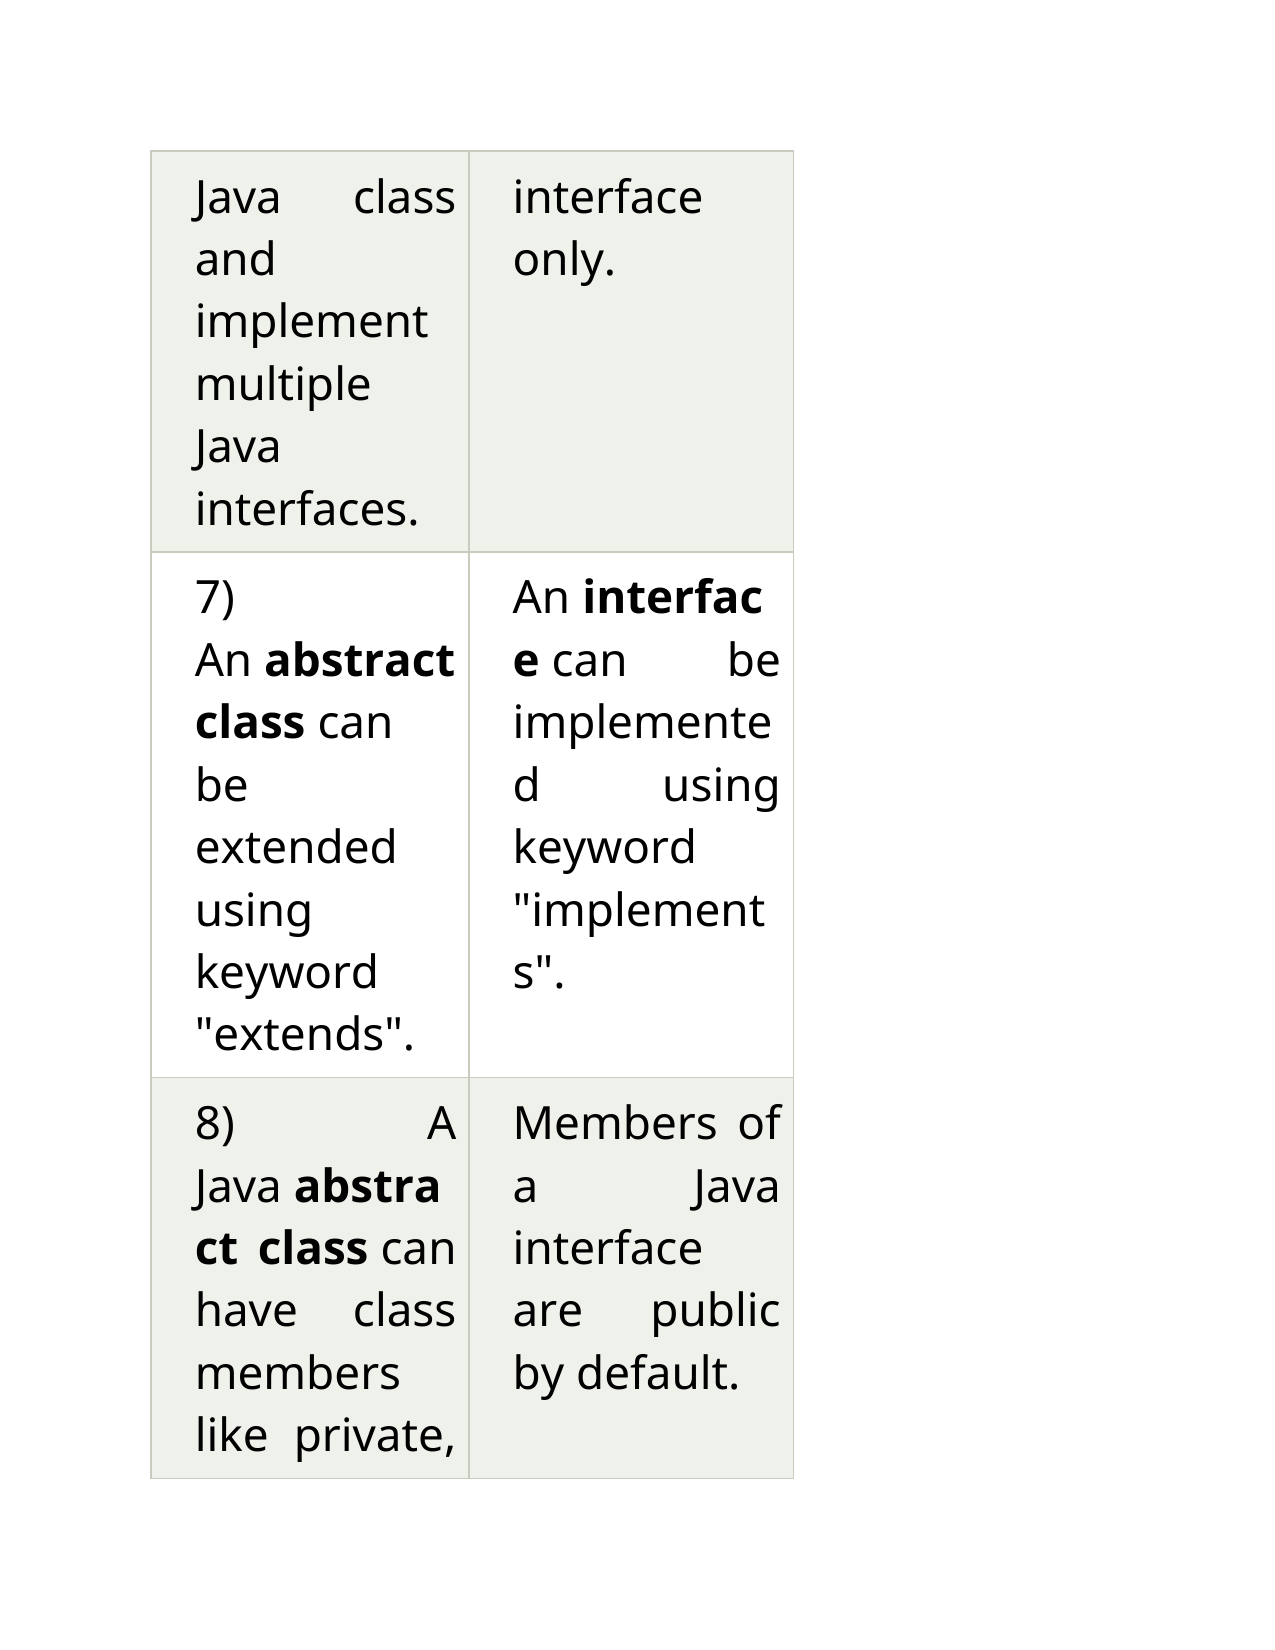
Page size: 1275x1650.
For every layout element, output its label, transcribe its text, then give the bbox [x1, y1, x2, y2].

table_cell 6) An abstract class can extend another Java class and implement multiple Java interfaces. [152, 152, 468, 551]
table_cell 8) A Java abstract class can have class members like private, protected, etc. [152, 1078, 468, 1478]
table_cell 7) An abstract class can be extended using keyword "extends". [152, 553, 468, 1077]
table_cell Members of a Java interface are public by default. [470, 1078, 793, 1478]
table_cell An interface can extend another Java interface only. [470, 152, 793, 551]
table_cell An interface can be implemented using keyword "implements". [470, 553, 793, 1077]
